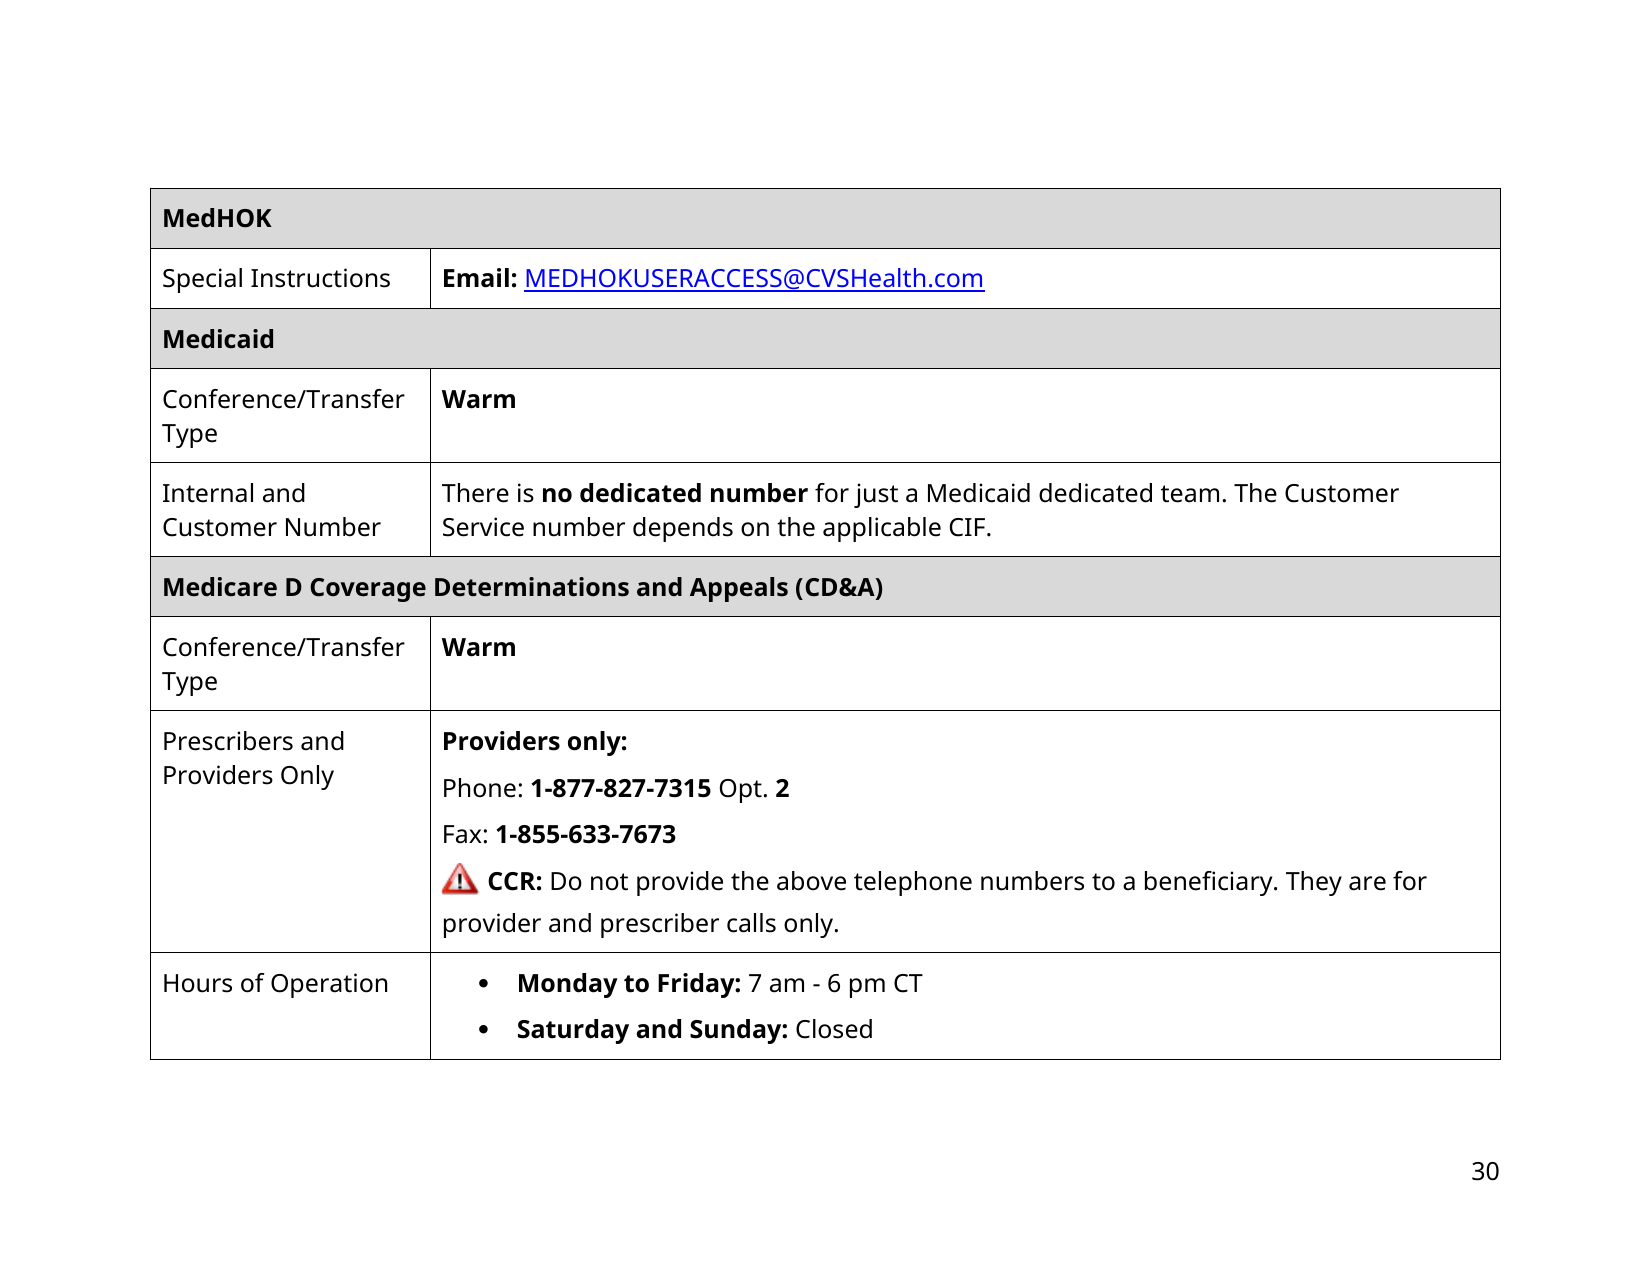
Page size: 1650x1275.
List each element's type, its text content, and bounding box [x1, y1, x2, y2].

table_cell MedHOK [151, 189, 1500, 248]
table_cell Internal and Customer Number [151, 463, 430, 556]
table_cell Hours of Operation [151, 953, 430, 1058]
table_cell Providers only: Phone: 1-877-827-7315 Opt. 2 Fax: 1-855-633-7673 CCR: Do not provide the above telephone numbers to a beneficiary. They are for provider and prescriber calls only. [431, 711, 1500, 952]
table_cell Conference/Transfer Type [151, 617, 430, 710]
table_cell Prescribers and Providers Only [151, 711, 430, 952]
table_cell Special Instructions [151, 249, 430, 308]
table_cell Medicare D Coverage Determinations and Appeals (CD&A) [151, 557, 1500, 616]
table_cell Warm [431, 369, 1500, 462]
table_cell Medicaid [151, 309, 1500, 368]
table_cell There is no dedicated number for just a Medicaid dedicated team. The Customer Service number depends on the applicable CIF. [431, 463, 1500, 556]
table_cell Monday to Friday: 7 am - 6 pm CT Saturday and Sunday: Closed [431, 953, 1500, 1058]
picture [441, 863, 481, 898]
table_cell Conference/Transfer Type [151, 369, 430, 462]
table_cell Warm [431, 617, 1500, 710]
table_cell Email: MEDHOKUSERACCESS@CVSHealth.com [431, 249, 1500, 308]
